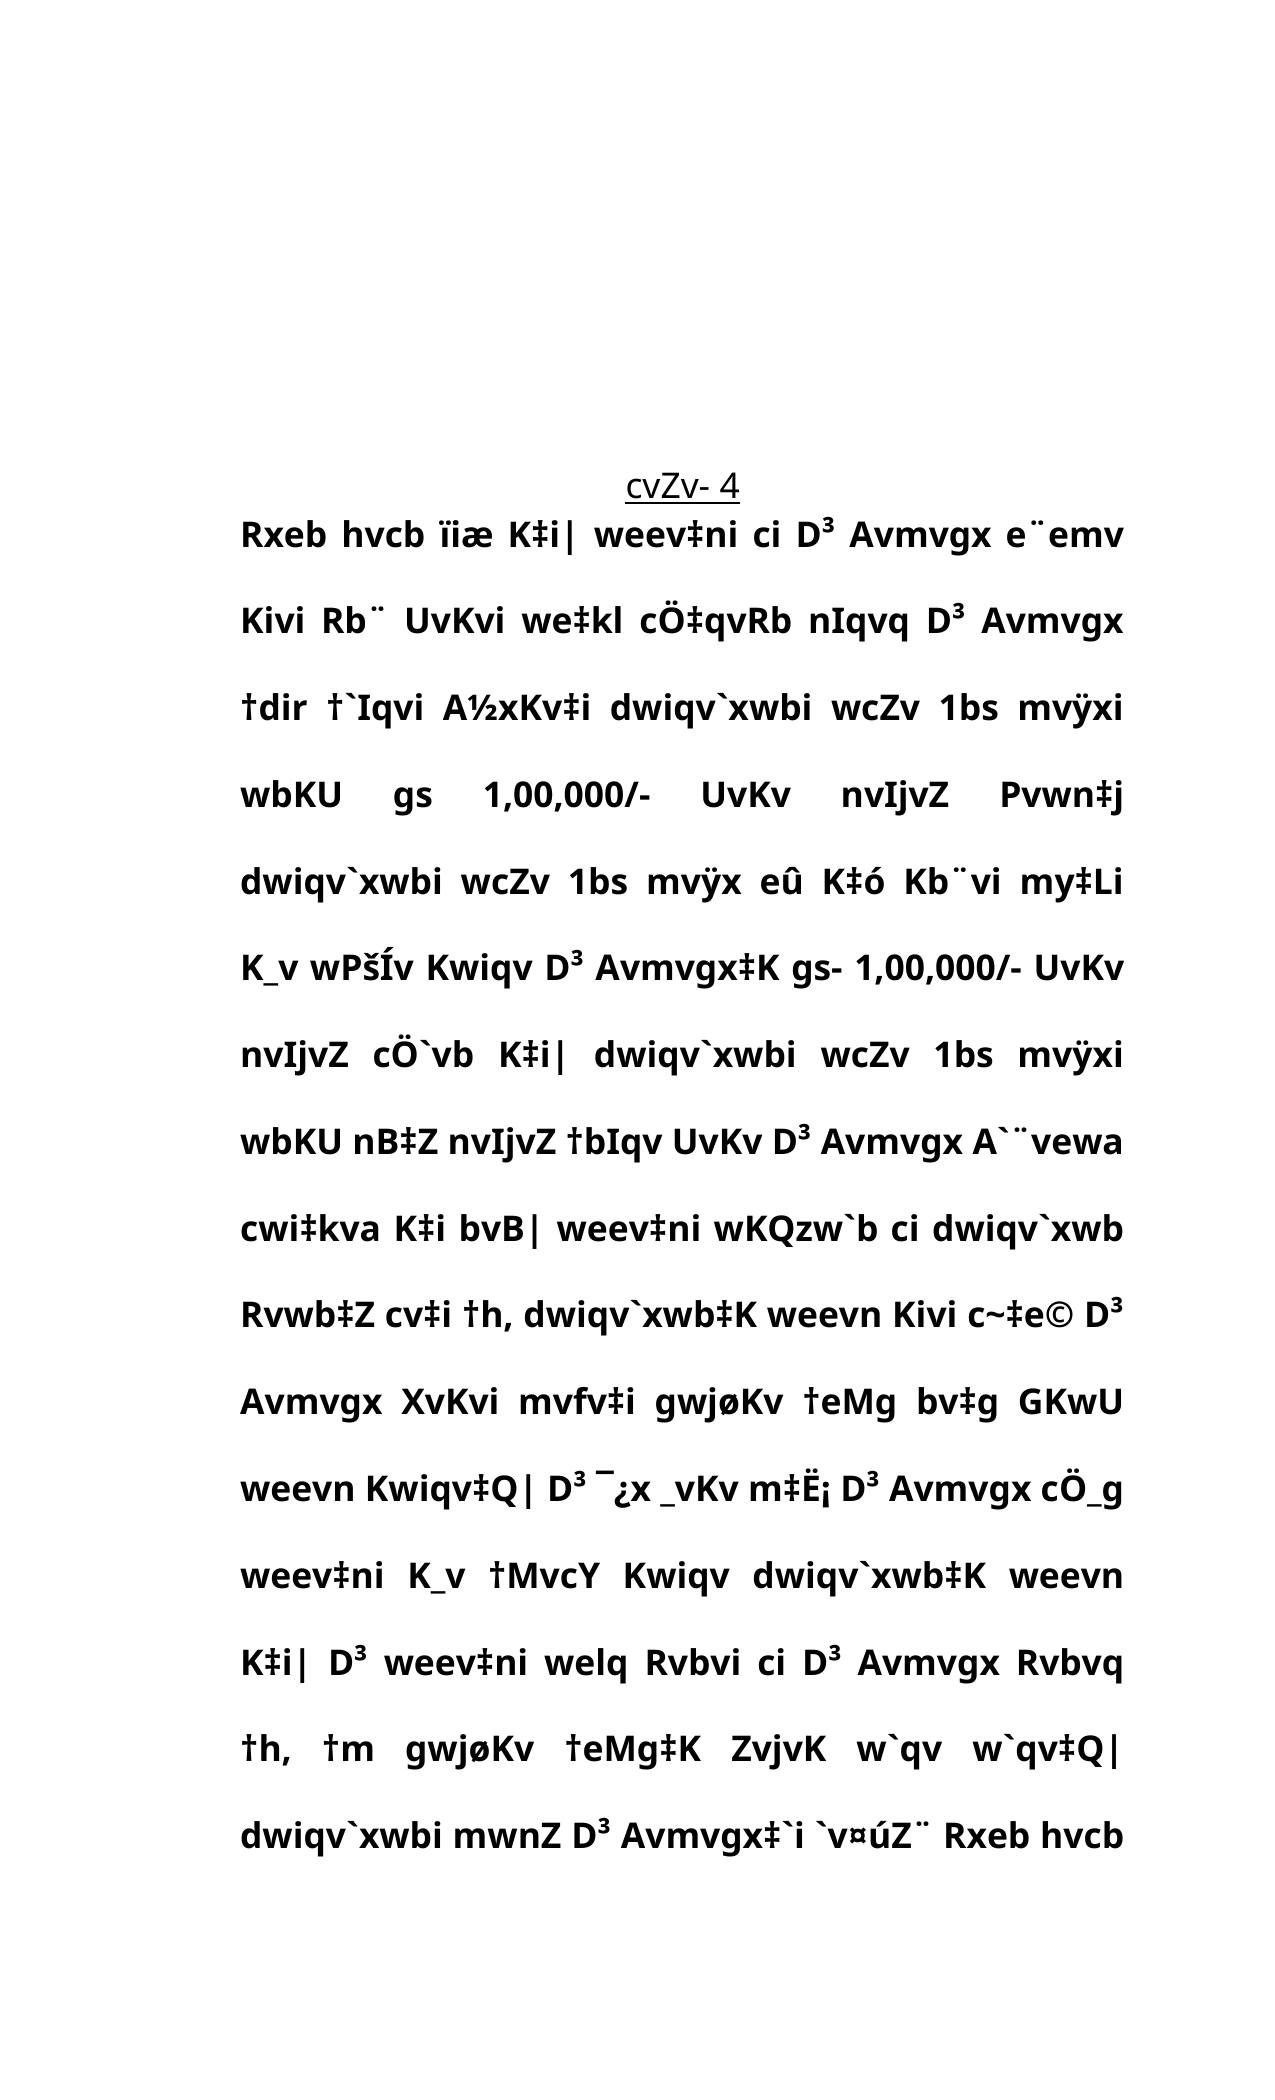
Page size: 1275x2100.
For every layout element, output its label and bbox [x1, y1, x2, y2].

text [240, 509, 1125, 1859]
